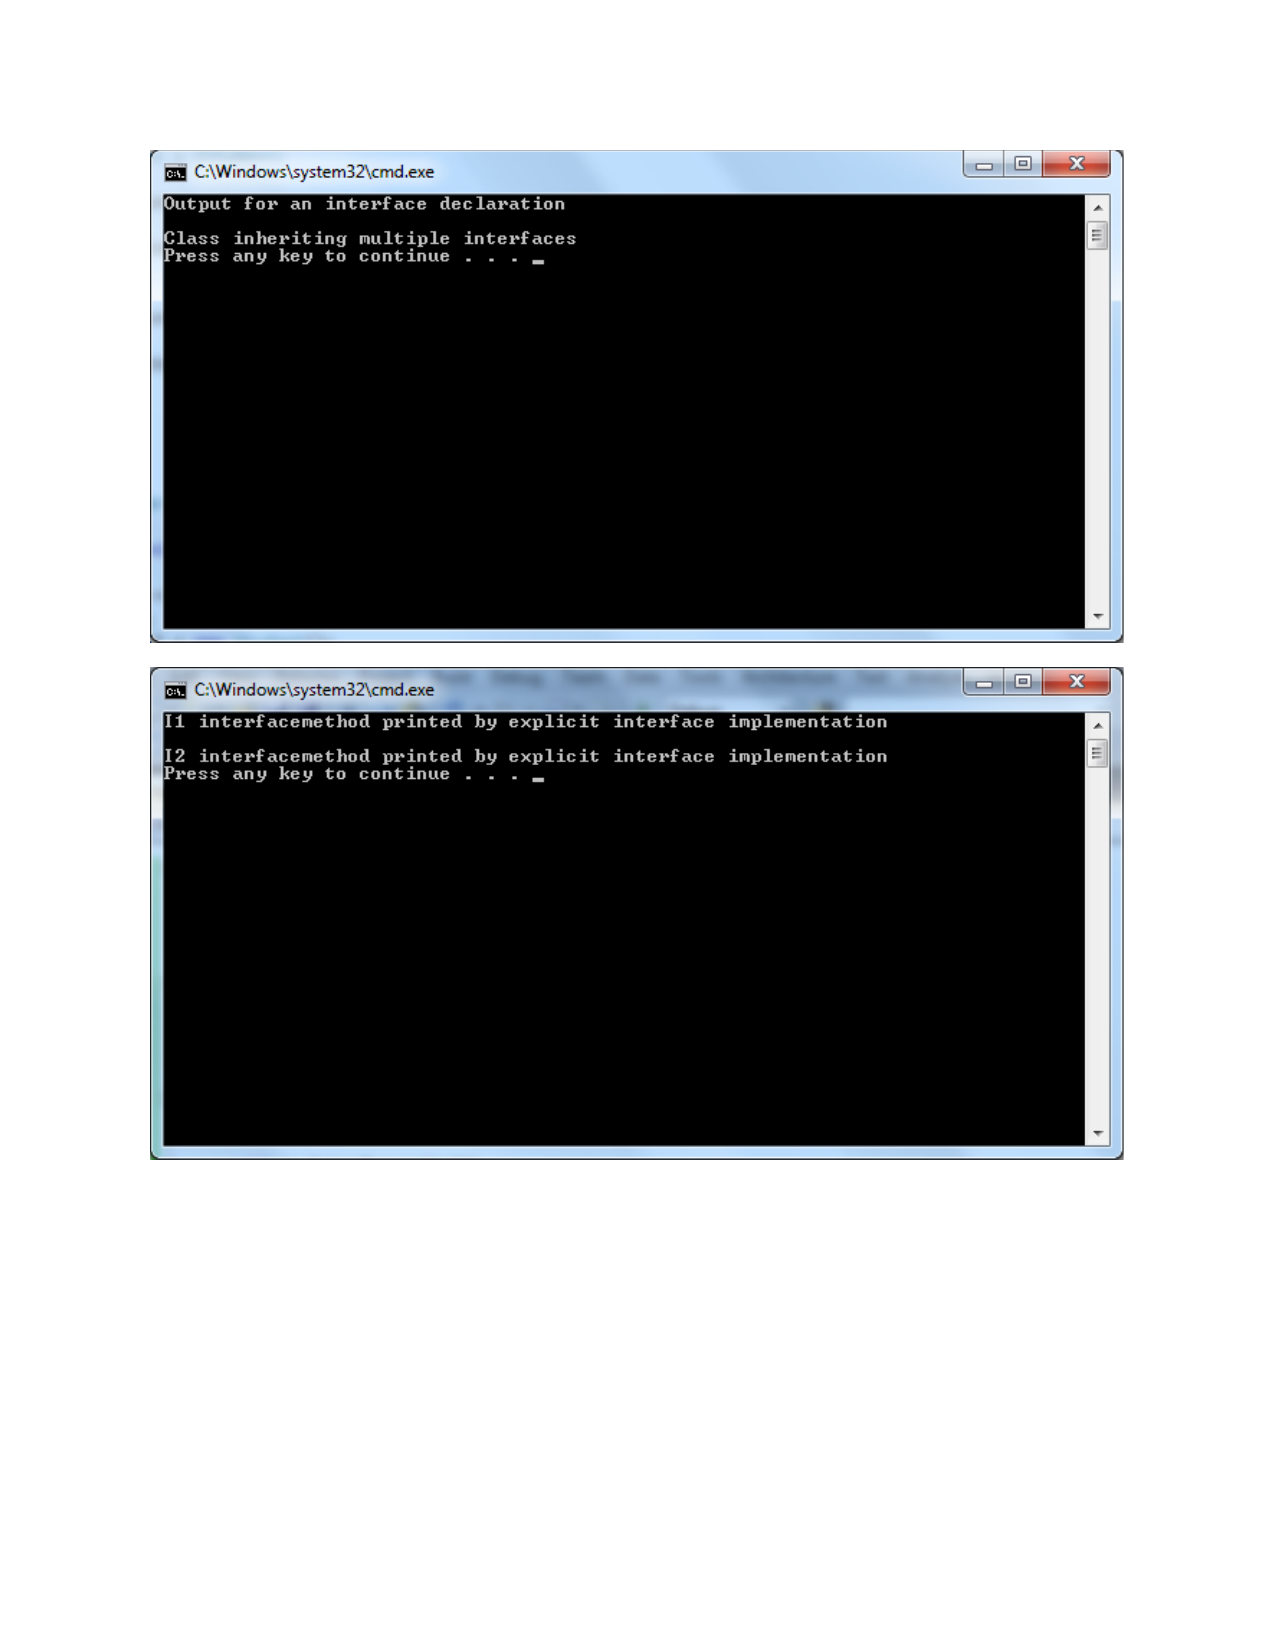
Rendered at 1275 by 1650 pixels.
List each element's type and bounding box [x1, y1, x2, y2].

picture [150, 150, 1124, 643]
picture [150, 667, 1124, 1160]
